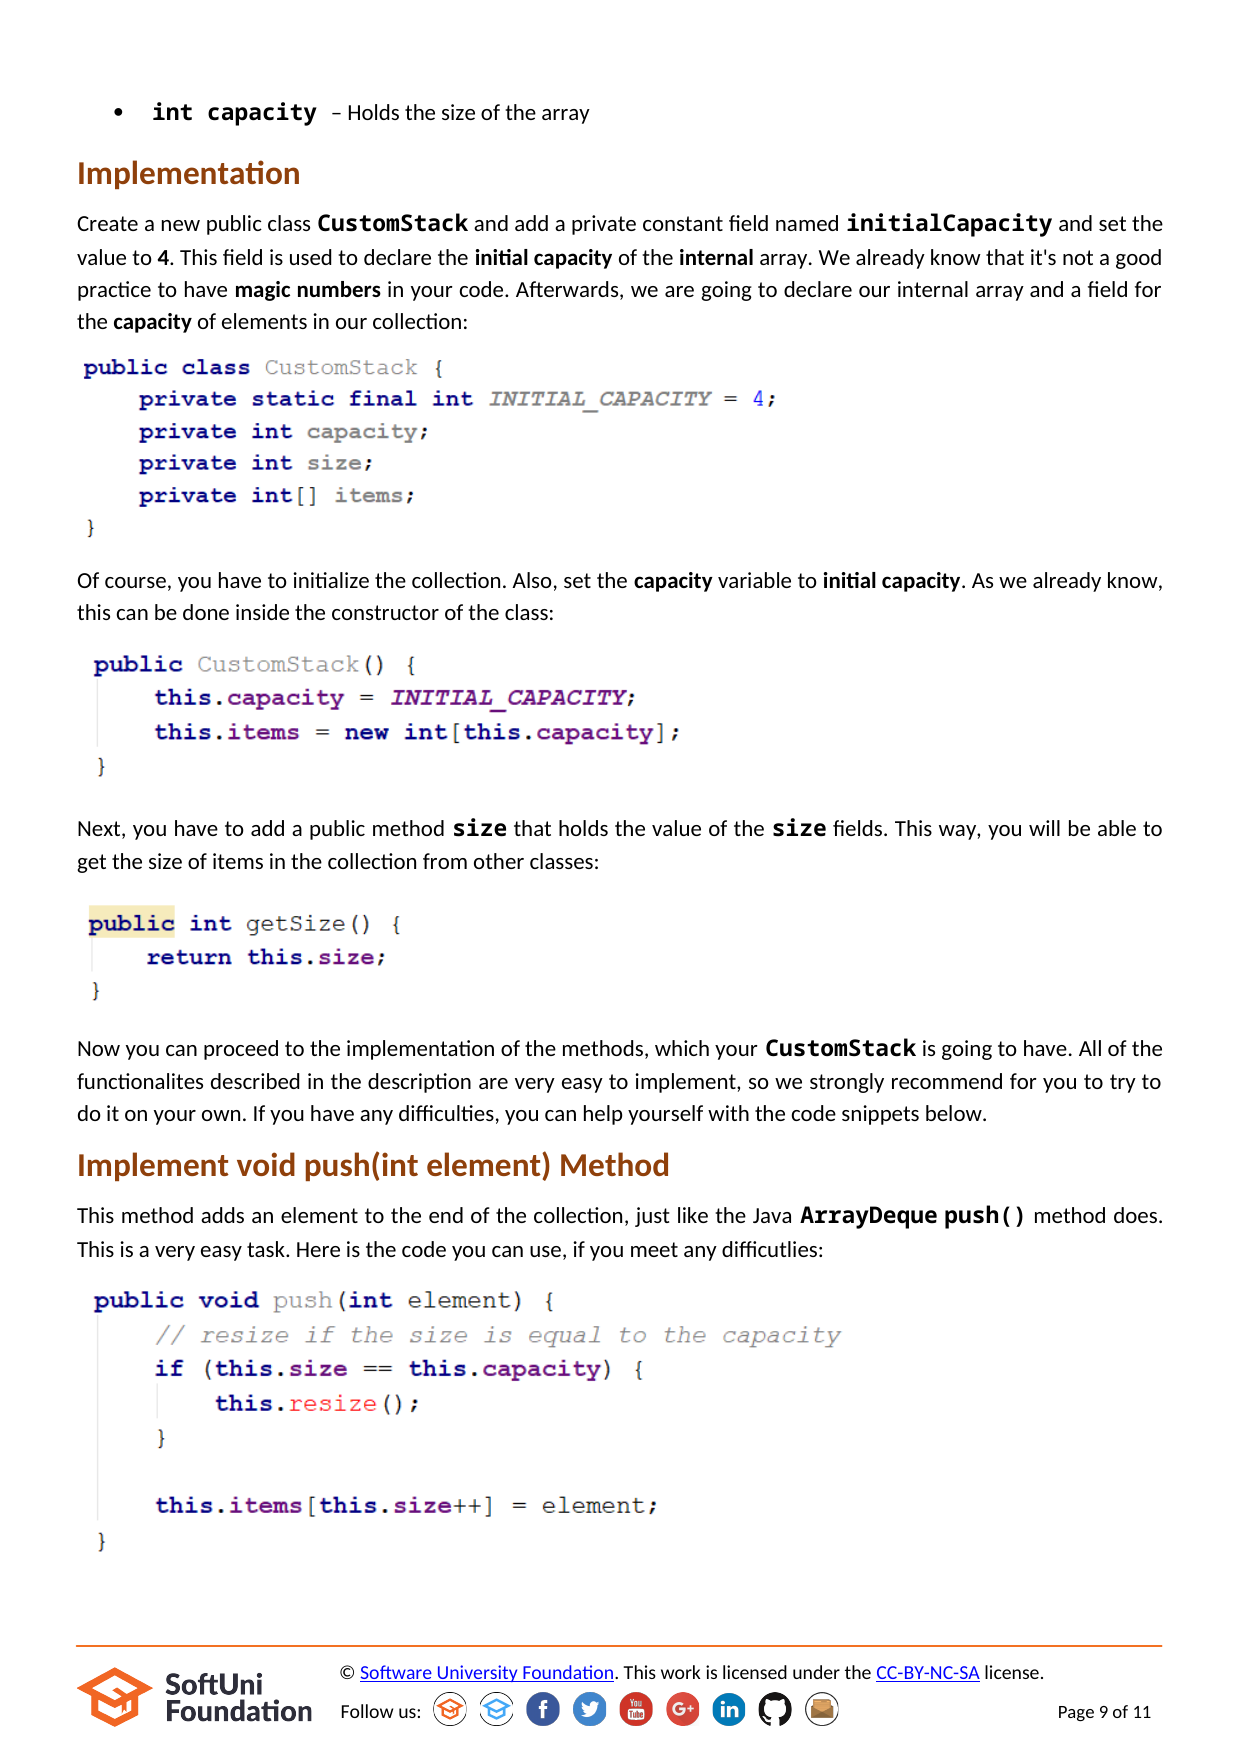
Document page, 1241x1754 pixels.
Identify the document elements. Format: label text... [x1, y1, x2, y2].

picture [76, 891, 420, 1016]
picture [76, 643, 703, 795]
picture [666, 1692, 700, 1726]
list int capacity – Holds the size of the array [114, 95, 1163, 127]
picture [712, 1693, 722, 1703]
picture [712, 1716, 722, 1726]
picture [76, 1279, 866, 1564]
picture [433, 1692, 467, 1726]
picture [758, 1692, 792, 1726]
picture [526, 1692, 560, 1726]
picture [76, 351, 792, 550]
picture [573, 1692, 607, 1726]
text Now you can proceed to the implementation of the methods, which your CustomStack is going to have. All of the functionalites described in the description are very easy to implement, so we strongly recommend for you to try to do it on your own. If you have any difficulties, you can help yourself with the code snippets below. [77, 1032, 1163, 1127]
subtitle Implementation [77, 152, 1163, 193]
picture [805, 1692, 839, 1726]
text Next, you have to add a public method size that holds the value of the size fields. This way, you will be able to get the size of items in the collection from other classes: [77, 812, 1163, 875]
text Create a new public class CustomStack and add a private constant field named initialCapacity and set the value to 4. This field is used to declare the initial capacity of the internal array. We already know that it's not a good practice to have magic numbers in your code. Afterwards, we are going to declare our internal array and a field for the capacity of elements in our collection: [77, 207, 1163, 335]
picture [76, 1667, 312, 1727]
picture [480, 1692, 513, 1726]
subtitle Implement void push(int element) Method [77, 1144, 1163, 1185]
text Of course, you have to initialize the collection. Also, set the capacity variable to initial capacity. As we already know, this can be done inside the constructor of the class: [77, 566, 1163, 626]
picture [736, 1693, 746, 1703]
picture [736, 1716, 746, 1726]
picture [619, 1692, 653, 1726]
text This method adds an element to the end of the collection, just like the Java ArrayDeque push() method does. This is a very easy task. Here is the code you can use, if you meet any difficutlies: [77, 1199, 1163, 1263]
picture [727, 1707, 738, 1717]
